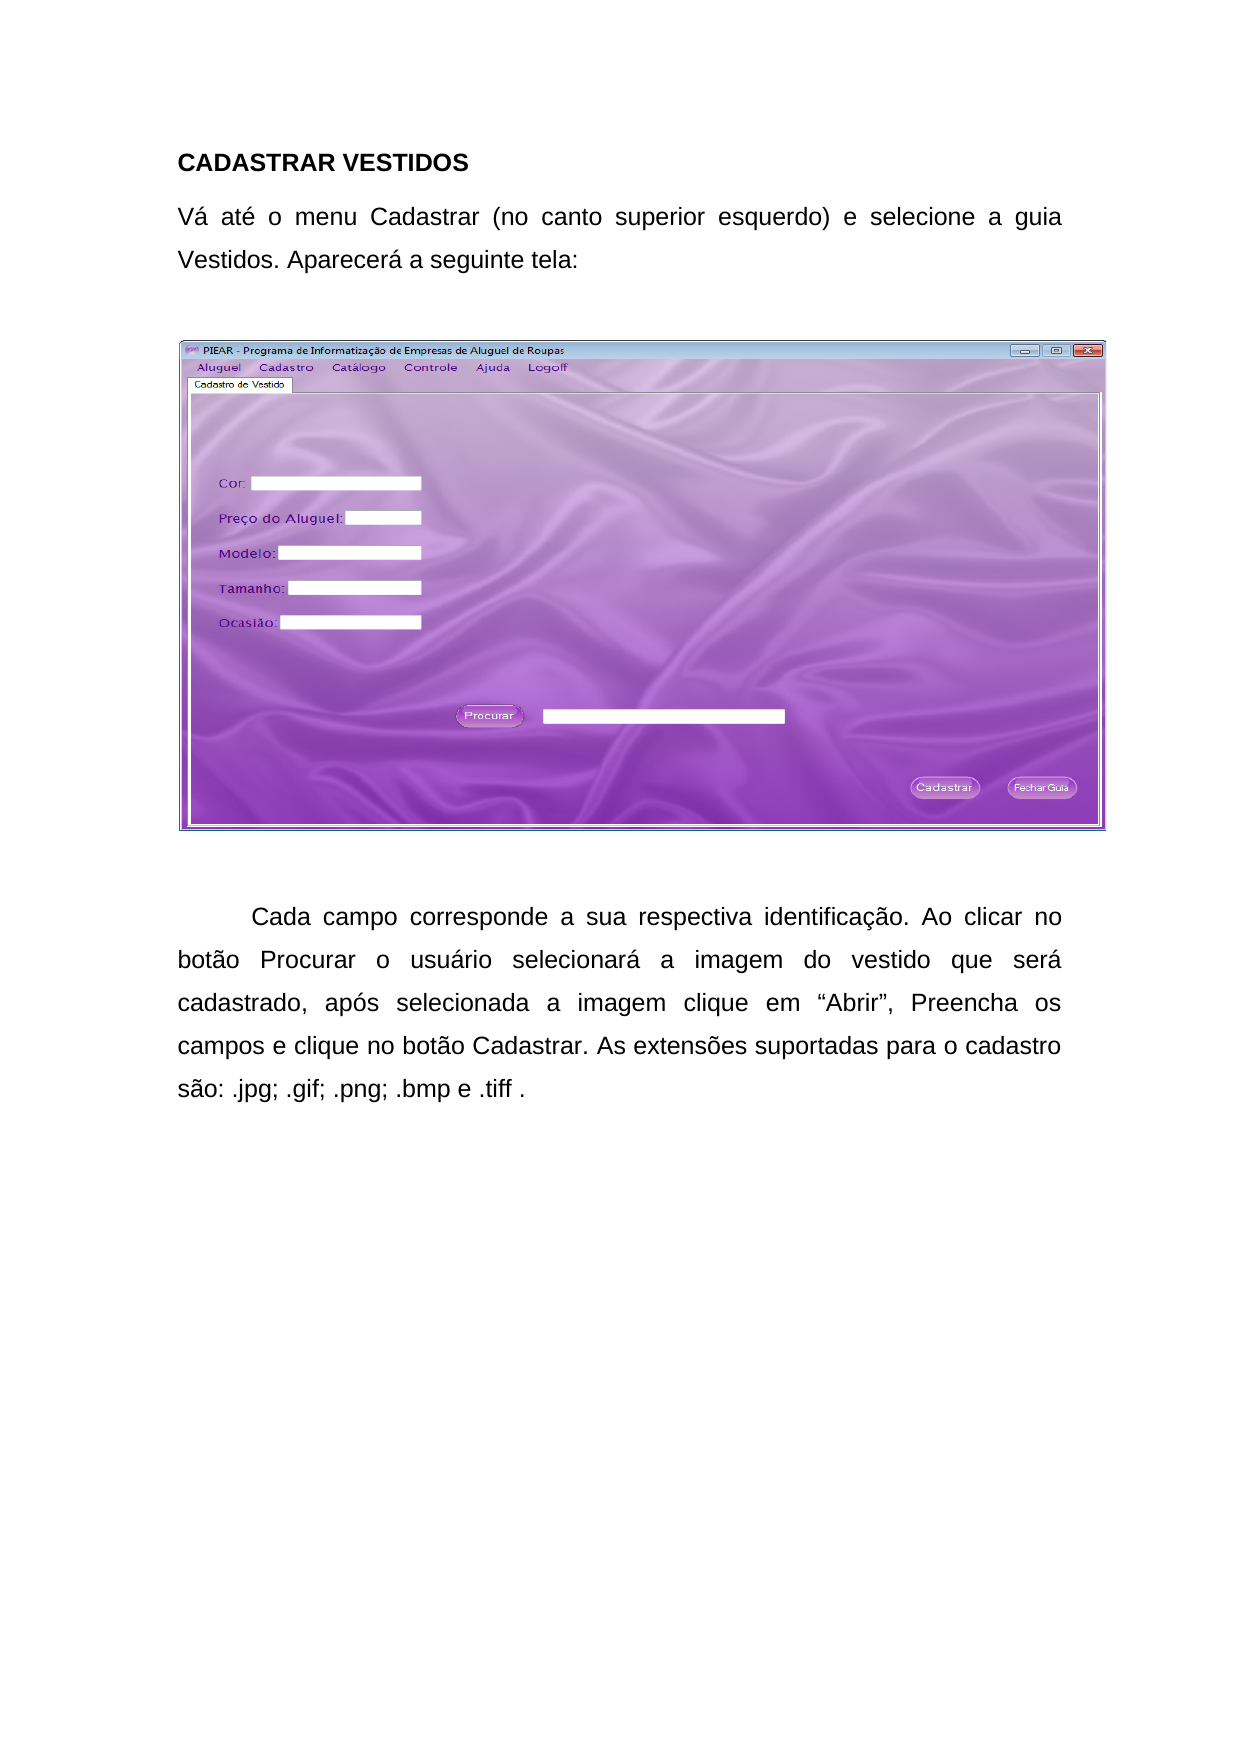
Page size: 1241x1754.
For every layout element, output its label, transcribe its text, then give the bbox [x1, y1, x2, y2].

text Vá até o menu Cadastrar (no canto superior esquerdo) e selecione a guia Vestidos. Aparecerá a seguinte tela: [177, 201, 1063, 273]
picture [179, 340, 1107, 831]
text Cadastrar Vestidos [177, 148, 1063, 176]
text Cada campo corresponde a sua respectiva identificação. Ao clicar no botão Procurar o usuário selecionará a imagem do vestido que será cadastrado, após selecionada a imagem clique em “Abrir”, Preencha os campos e clique no botão Cadastrar. As extensões suportadas para o cadastro são: .jpg; .gif; .png; .bmp e .tiff . [177, 902, 1063, 1103]
